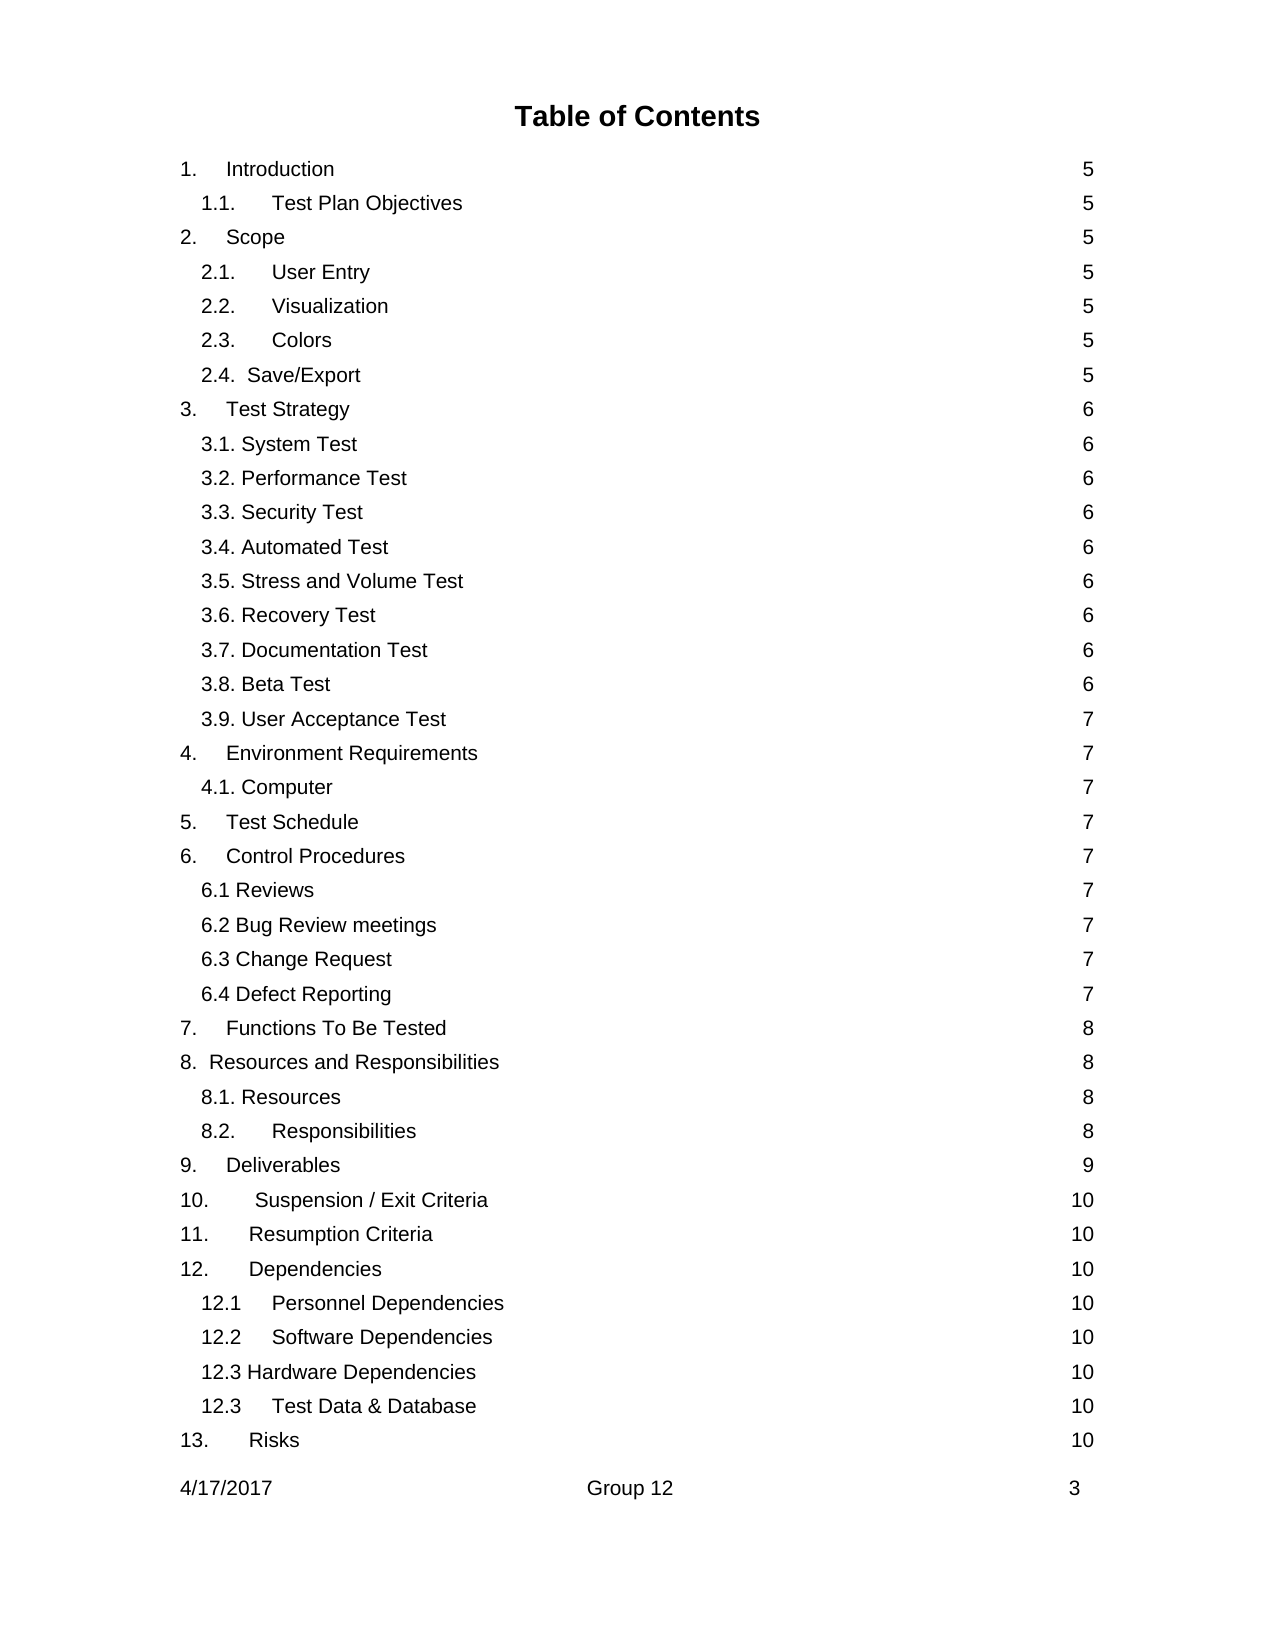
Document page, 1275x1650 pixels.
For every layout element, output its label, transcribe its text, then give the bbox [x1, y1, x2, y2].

text Table of Contents [180, 99, 1095, 132]
